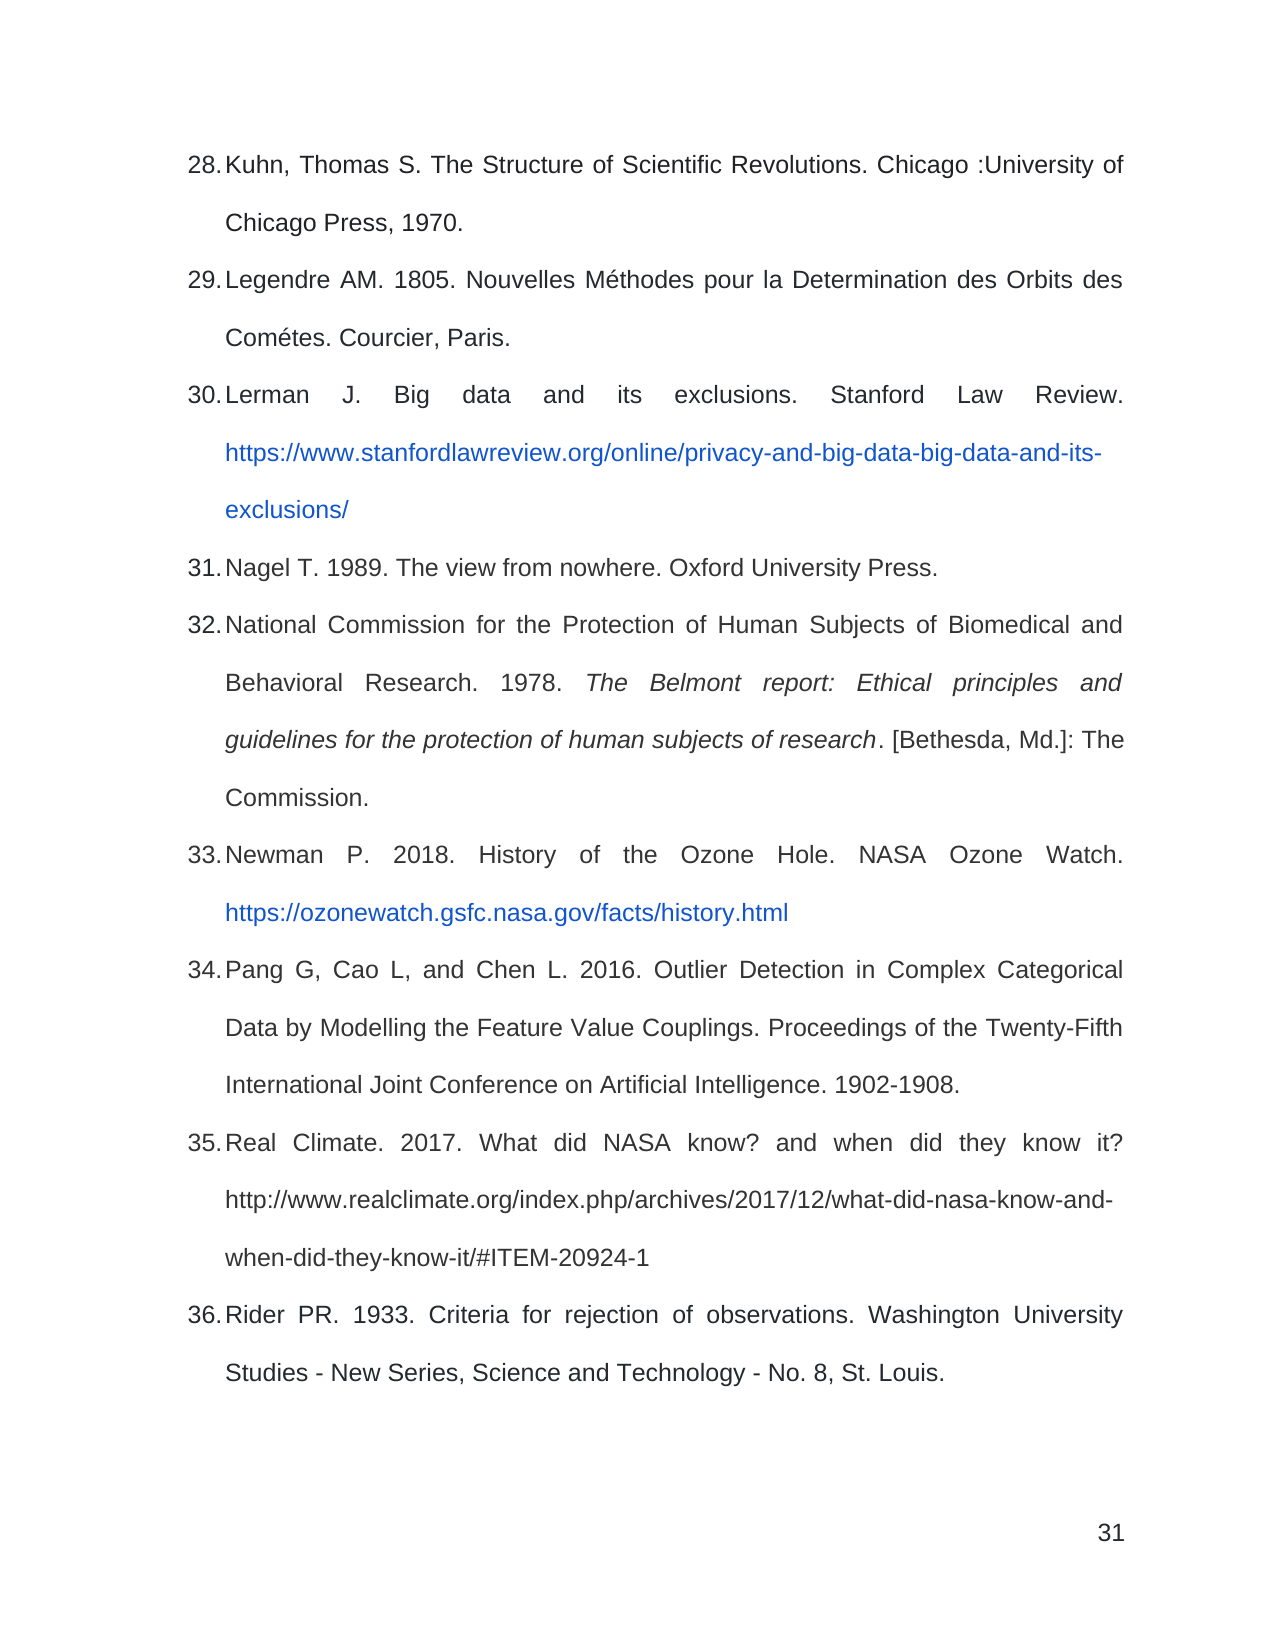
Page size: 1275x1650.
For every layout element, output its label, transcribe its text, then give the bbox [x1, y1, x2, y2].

list National Commission for the Protection of Human Subjects of Biomedical and Behavioral Research. 1978. The Belmont report: Ethical principles and guidelines for the protection of human subjects of research. [Bethesda, Md.]: The Commission. [187, 610, 1125, 811]
list Real Climate. 2017. What did NASA know? and when did they know it? http://www.realclimate.org/index.php/archives/2017/12/what-did-nasa-know-and-when-did-they-know-it/#ITEM-20924-1 [187, 1127, 1125, 1271]
list Lerman J. Big data and its exclusions. Stanford Law Review. https://www.stanfordlawreview.org/online/privacy-and-big-data-big-data-and-its-exclusions/ [187, 380, 1125, 524]
list Rider PR. 1933. Criteria for rejection of observations. Washington University Studies - New Series, Science and Technology - No. 8, St. Louis. [187, 1300, 1125, 1386]
list Pang G, Cao L, and Chen L. 2016. Outlier Detection in Complex Categorical Data by Modelling the Feature Value Couplings. Proceedings of the Twenty-Fifth International Joint Conference on Artificial Intelligence. 1902-1908. [187, 955, 1125, 1099]
list Newman P. 2018. History of the Ozone Hole. NASA Ozone Watch. https://ozonewatch.gsfc.nasa.gov/facts/history.html [187, 840, 1125, 926]
list Legendre AM. 1805. Nouvelles Méthodes pour la Determination des Orbits des Cométes. Courcier, Paris. [187, 265, 1125, 351]
list Kuhn, Thomas S. The Structure of Scientific Revolutions. Chicago :University of Chicago Press, 1970. [187, 150, 1125, 236]
list Nagel T. 1989. The view from nowhere. Oxford University Press. [187, 552, 1125, 581]
